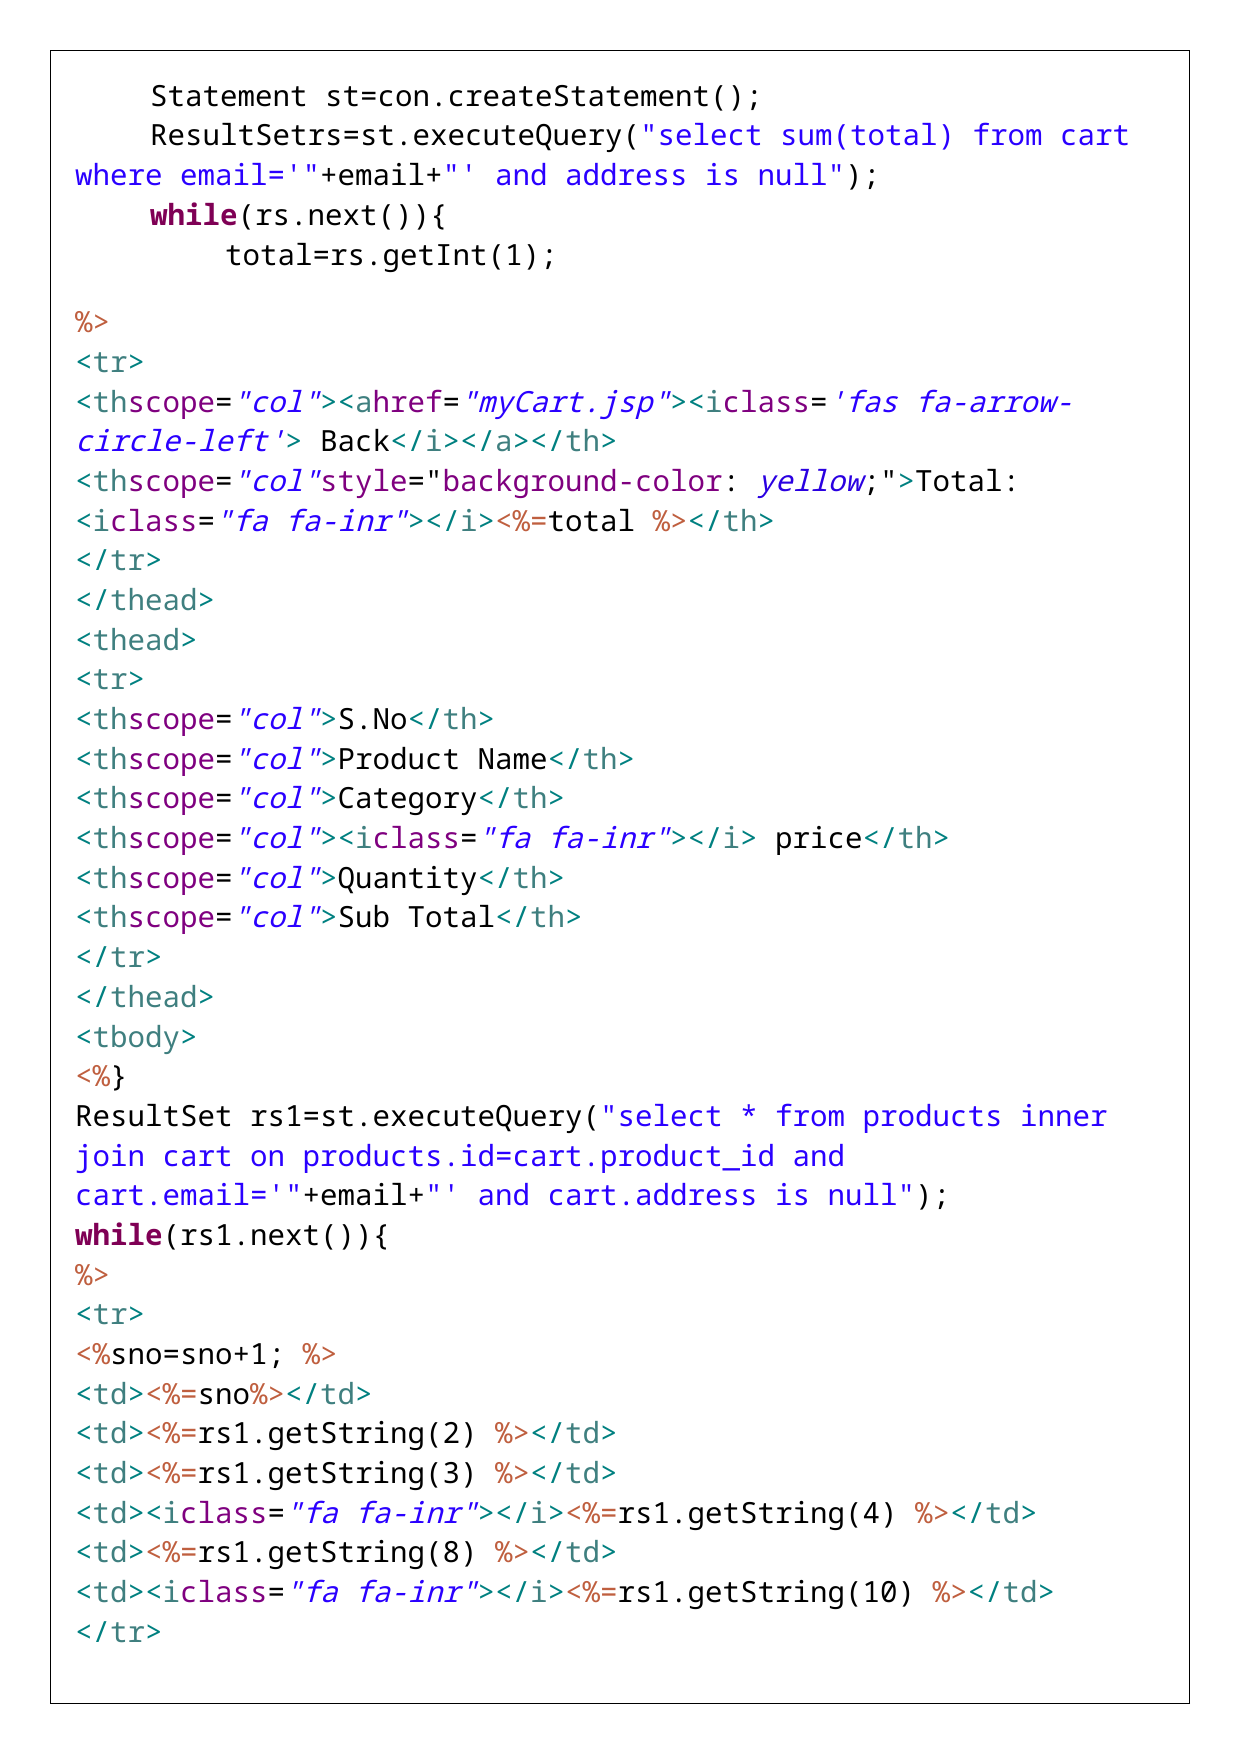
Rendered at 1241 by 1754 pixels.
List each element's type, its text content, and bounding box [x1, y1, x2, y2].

text </tr> [75, 936, 1165, 976]
text while(rs1.next()){ [75, 1214, 1165, 1254]
text </thead> [75, 976, 1165, 1016]
text <td><%=rs1.getString(3) %></td> [75, 1452, 1165, 1492]
text %> [75, 1254, 1165, 1294]
text <thscope="col">Product Name</th> [75, 738, 1165, 778]
text <thscope="col"style="background-color: yellow;">Total: <iclass="fa fa-inr"></i><%=total %></th> [75, 460, 1165, 539]
text <tbody> [75, 1016, 1165, 1056]
text total=rs.getInt(1); [75, 234, 1165, 273]
text </tr> [75, 539, 1165, 579]
text while(rs.next()){ [75, 194, 1165, 234]
text <%} [75, 1056, 1165, 1095]
text <thscope="col">Category</th> [75, 778, 1165, 817]
text </tr> [75, 1611, 1165, 1651]
text %> [75, 301, 1165, 341]
text ResultSetrs=st.executeQuery("select sum(total) from cart where email='"+email+"' and address is null"); [75, 115, 1165, 194]
text <tr> [75, 659, 1165, 698]
text <thscope="col">Quantity</th> [75, 857, 1165, 897]
text <tr> [75, 1294, 1165, 1333]
text <td><%=rs1.getString(2) %></td> [75, 1413, 1165, 1452]
text </thead> [75, 579, 1165, 619]
text <td><%=sno%></td> [75, 1373, 1165, 1413]
text <thscope="col"><ahref="myCart.jsp"><iclass='fas fa-arrow-circle-left'> Back</i></a></th> [75, 381, 1165, 460]
text <thscope="col">Sub Total</th> [75, 897, 1165, 936]
text <td><iclass="fa fa-inr"></i><%=rs1.getString(10) %></td> [75, 1571, 1165, 1611]
text <tr> [75, 341, 1165, 381]
text <%sno=sno+1; %> [75, 1333, 1165, 1373]
text <td><iclass="fa fa-inr"></i><%=rs1.getString(4) %></td> [75, 1492, 1165, 1532]
text <thscope="col">S.No</th> [75, 698, 1165, 738]
text ResultSet rs1=st.executeQuery("select * from products inner join cart on products.id=cart.product_id and cart.email='"+email+"' and cart.address is null"); [75, 1095, 1165, 1214]
text <thscope="col"><iclass="fa fa-inr"></i> price</th> [75, 817, 1165, 857]
text <td><%=rs1.getString(8) %></td> [75, 1532, 1165, 1571]
text Statement st=con.createStatement(); [75, 75, 1165, 115]
text <thead> [75, 619, 1165, 659]
